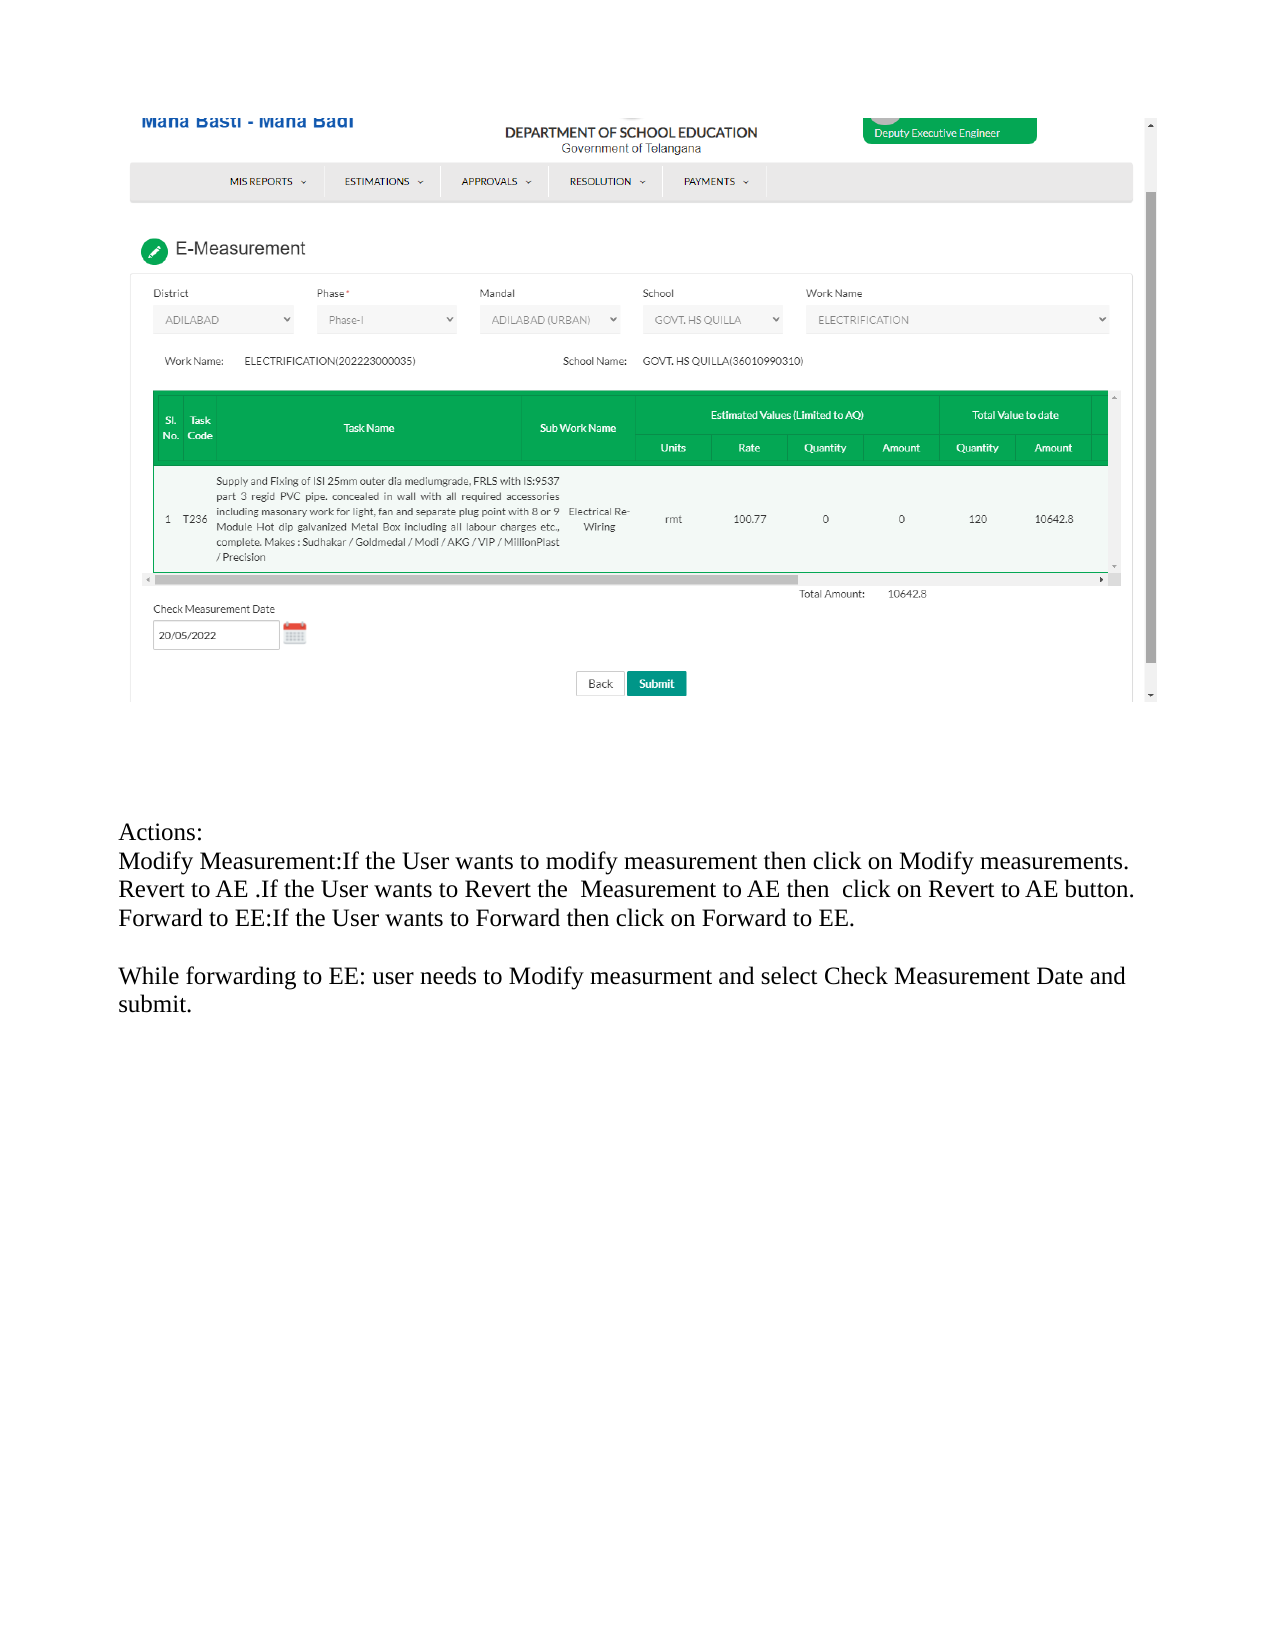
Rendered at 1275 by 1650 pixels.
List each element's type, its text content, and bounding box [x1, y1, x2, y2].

picture [118, 118, 1157, 702]
text Actions: [118, 817, 1157, 846]
text Modify Measurement:If the User wants to modify measurement then click on Modify measurements. [118, 846, 1157, 874]
text Revert to AE .If the User wants to Revert the Measurement to AE then click on Revert to AE button. [118, 874, 1157, 903]
text Forward to EE:If the User wants to Forward then click on Forward to EE. [118, 903, 1157, 932]
text While forwarding to EE: user needs to Modify measurment and select Check Measurement Date and submit. [118, 961, 1157, 1018]
